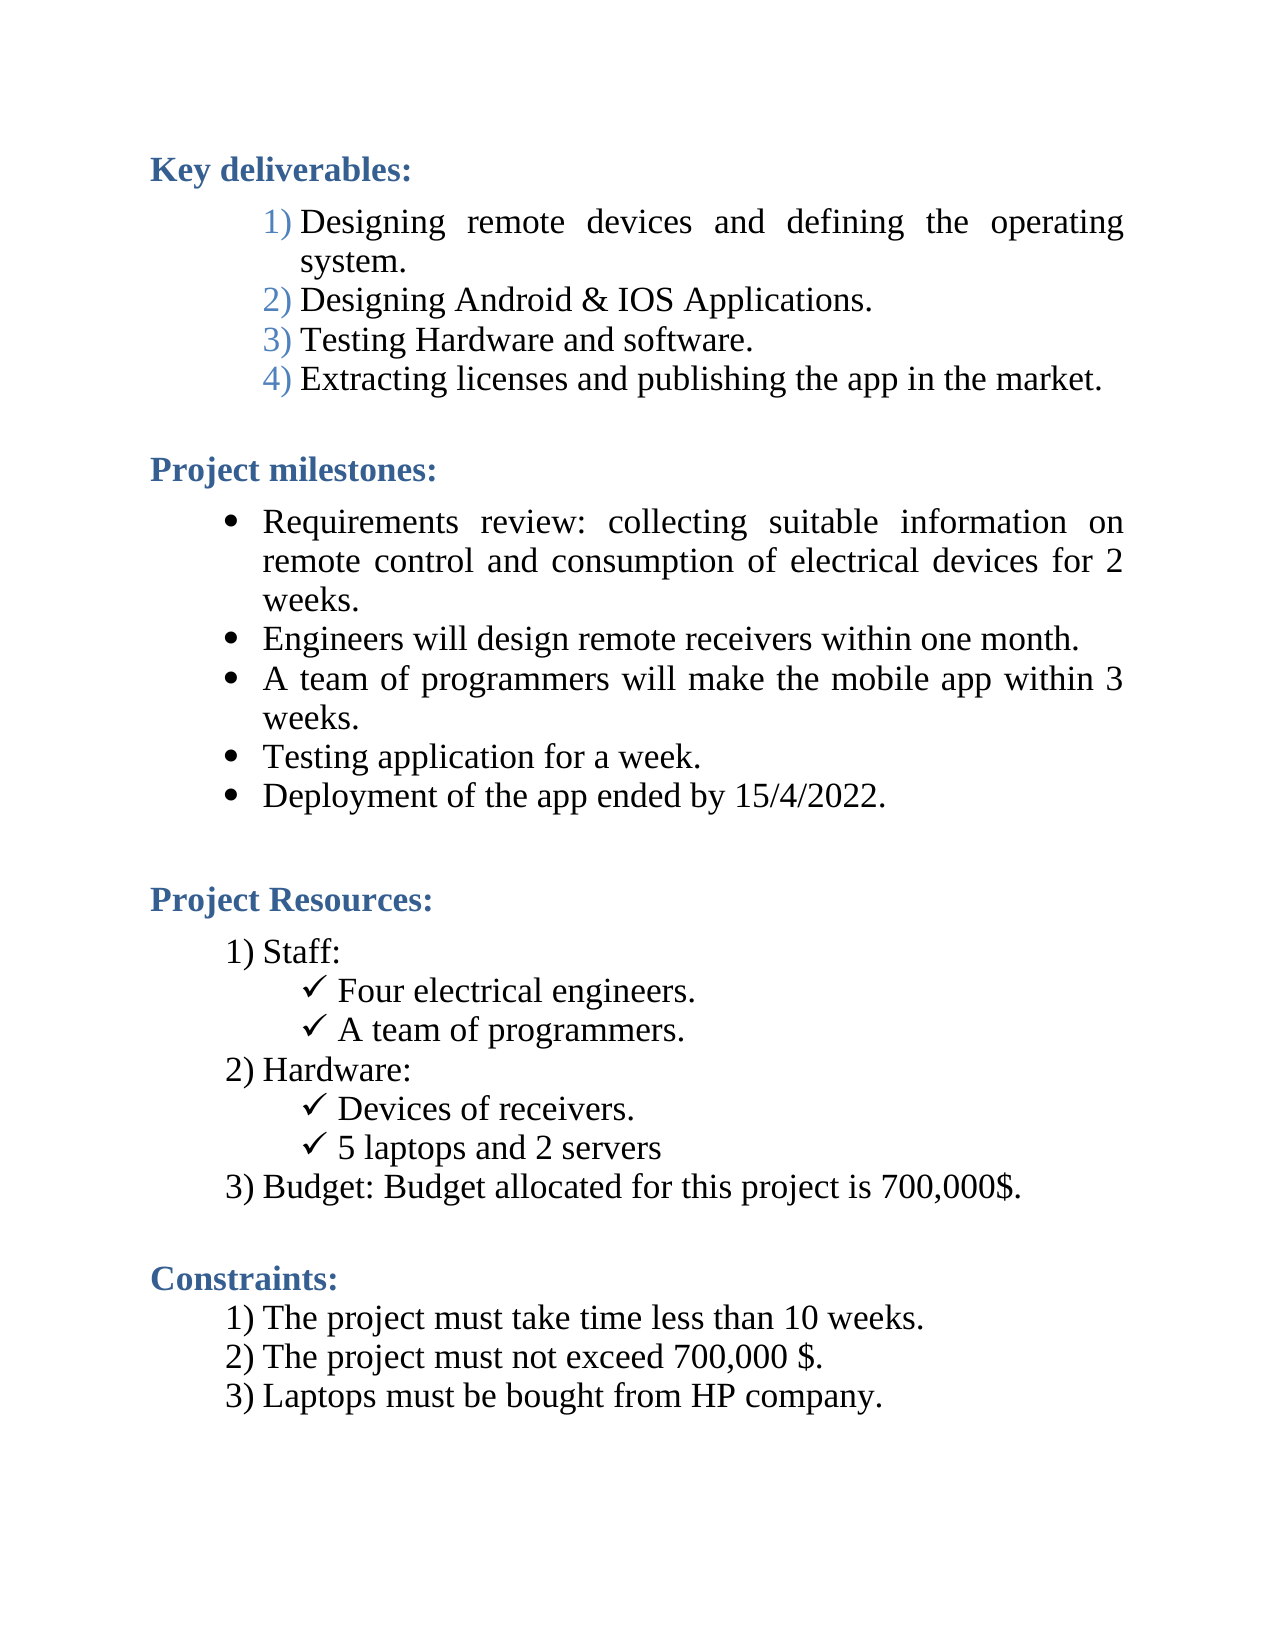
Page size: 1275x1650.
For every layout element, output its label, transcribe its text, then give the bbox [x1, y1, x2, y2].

list Laptops must be bought from HP company. [225, 1376, 1125, 1455]
list Staff: [225, 932, 1125, 971]
list Requirements review: collecting suitable information on remote control and consumption of electrical devices for 2 weeks. [225, 502, 1125, 619]
text Constraints: [150, 1258, 1125, 1298]
text Project milestones: [150, 450, 1125, 489]
list The project must not exceed 700,000 $. [225, 1337, 1125, 1376]
list Four electrical engineers. [300, 971, 1125, 1010]
list Testing application for a week. [225, 737, 1125, 777]
list Hardware: [225, 1050, 1125, 1089]
list Testing Hardware and software. [262, 319, 1125, 359]
list 5 laptops and 2 servers [300, 1128, 1125, 1167]
list Devices of receivers. [300, 1089, 1125, 1128]
list Budget: Budget allocated for this project is 700,000$. [225, 1167, 1125, 1207]
list Designing remote devices and defining the operating system. [262, 202, 1125, 280]
list Engineers will design remote receivers within one month. [225, 619, 1125, 659]
text Project Resources: [150, 880, 1125, 919]
list A team of programmers will make the mobile app within 3 weeks. [225, 659, 1125, 737]
list Extracting licenses and publishing the app in the market. [262, 359, 1125, 398]
list The project must take time less than 10 weeks. [225, 1298, 1125, 1337]
list Designing Android & IOS Applications. [262, 280, 1125, 319]
text Key deliverables: [150, 150, 1125, 189]
list Deployment of the app ended by 15/4/2022. [225, 777, 1125, 816]
list A team of programmers. [300, 1010, 1125, 1050]
